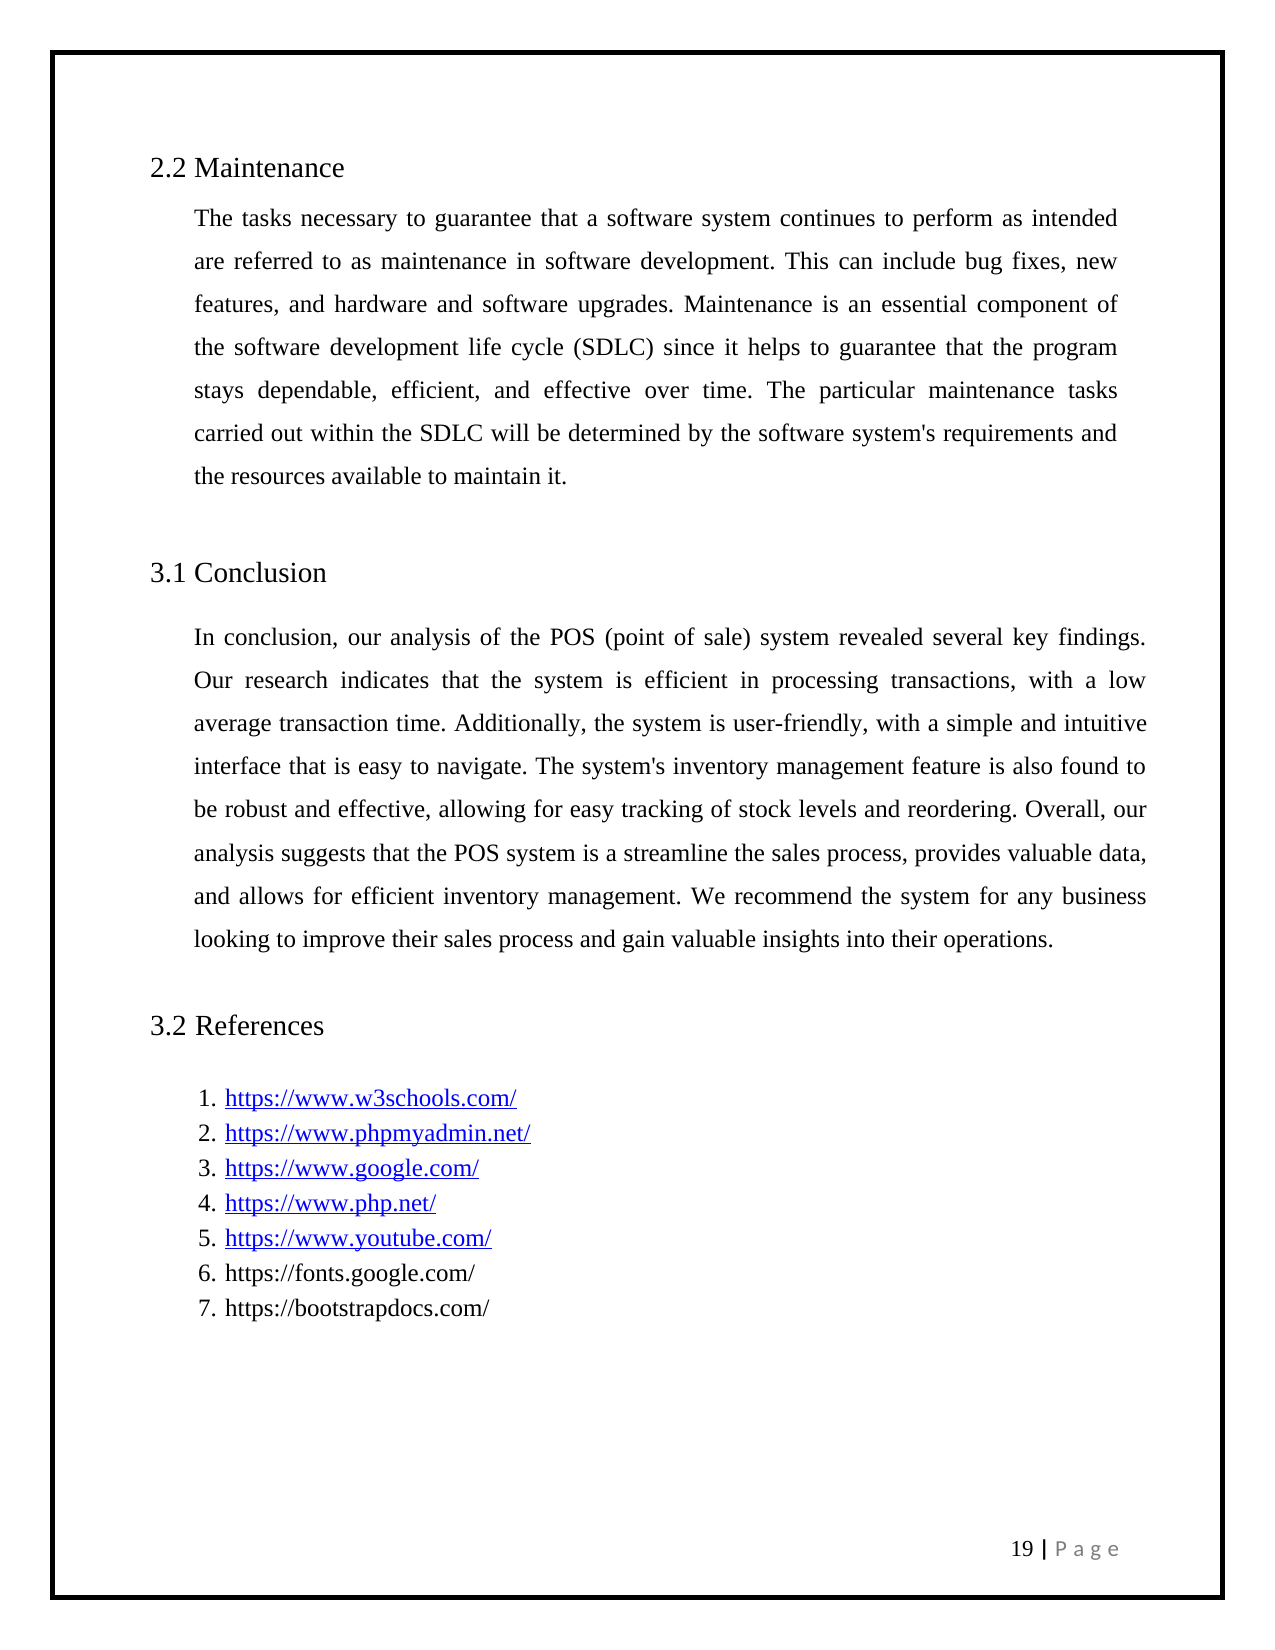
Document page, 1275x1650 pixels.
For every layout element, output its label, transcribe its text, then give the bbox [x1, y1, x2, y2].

subtitle Maintenance [150, 150, 1148, 183]
subtitle https://www.youtube.com/ [198, 1223, 1148, 1252]
subtitle https://bootstrapdocs.com/ [198, 1293, 1148, 1322]
subtitle References [150, 1008, 1148, 1042]
subtitle https://www.google.com/ [198, 1153, 1148, 1182]
subtitle https://www.phpmyadmin.net/ [198, 1118, 1148, 1147]
subtitle https://fonts.google.com/ [198, 1258, 1148, 1287]
subtitle https://www.w3schools.com/ [198, 1083, 1148, 1112]
list In conclusion, our analysis of the POS (point of sale) system revealed several key findings. Our research indicates that the system is efficient in processing transactions, with a low average transaction time. Additionally, the system is user-friendly, with a simple and intuitive interface that is easy to navigate. The system's inventory management feature is also found to be robust and effective, allowing for easy tracking of stock levels and reordering. Overall, our analysis suggests that the POS system is a streamline the sales process, provides valuable data, and allows for efficient inventory management. We recommend the system for any business looking to improve their sales process and gain valuable insights into their operations. [194, 622, 1148, 953]
subtitle https://www.php.net/ [198, 1188, 1148, 1217]
subtitle Conclusion [150, 555, 1148, 588]
text The tasks necessary to guarantee that a software system continues to perform as intended are referred to as maintenance in software development. This can include bug fixes, new features, and hardware and software upgrades. Maintenance is an essential component of the software development life cycle (SDLC) since it helps to guarantee that the program stays dependable, efficient, and effective over time. The particular maintenance tasks carried out within the SDLC will be determined by the software system's requirements and the resources available to maintain it. [194, 203, 1119, 490]
